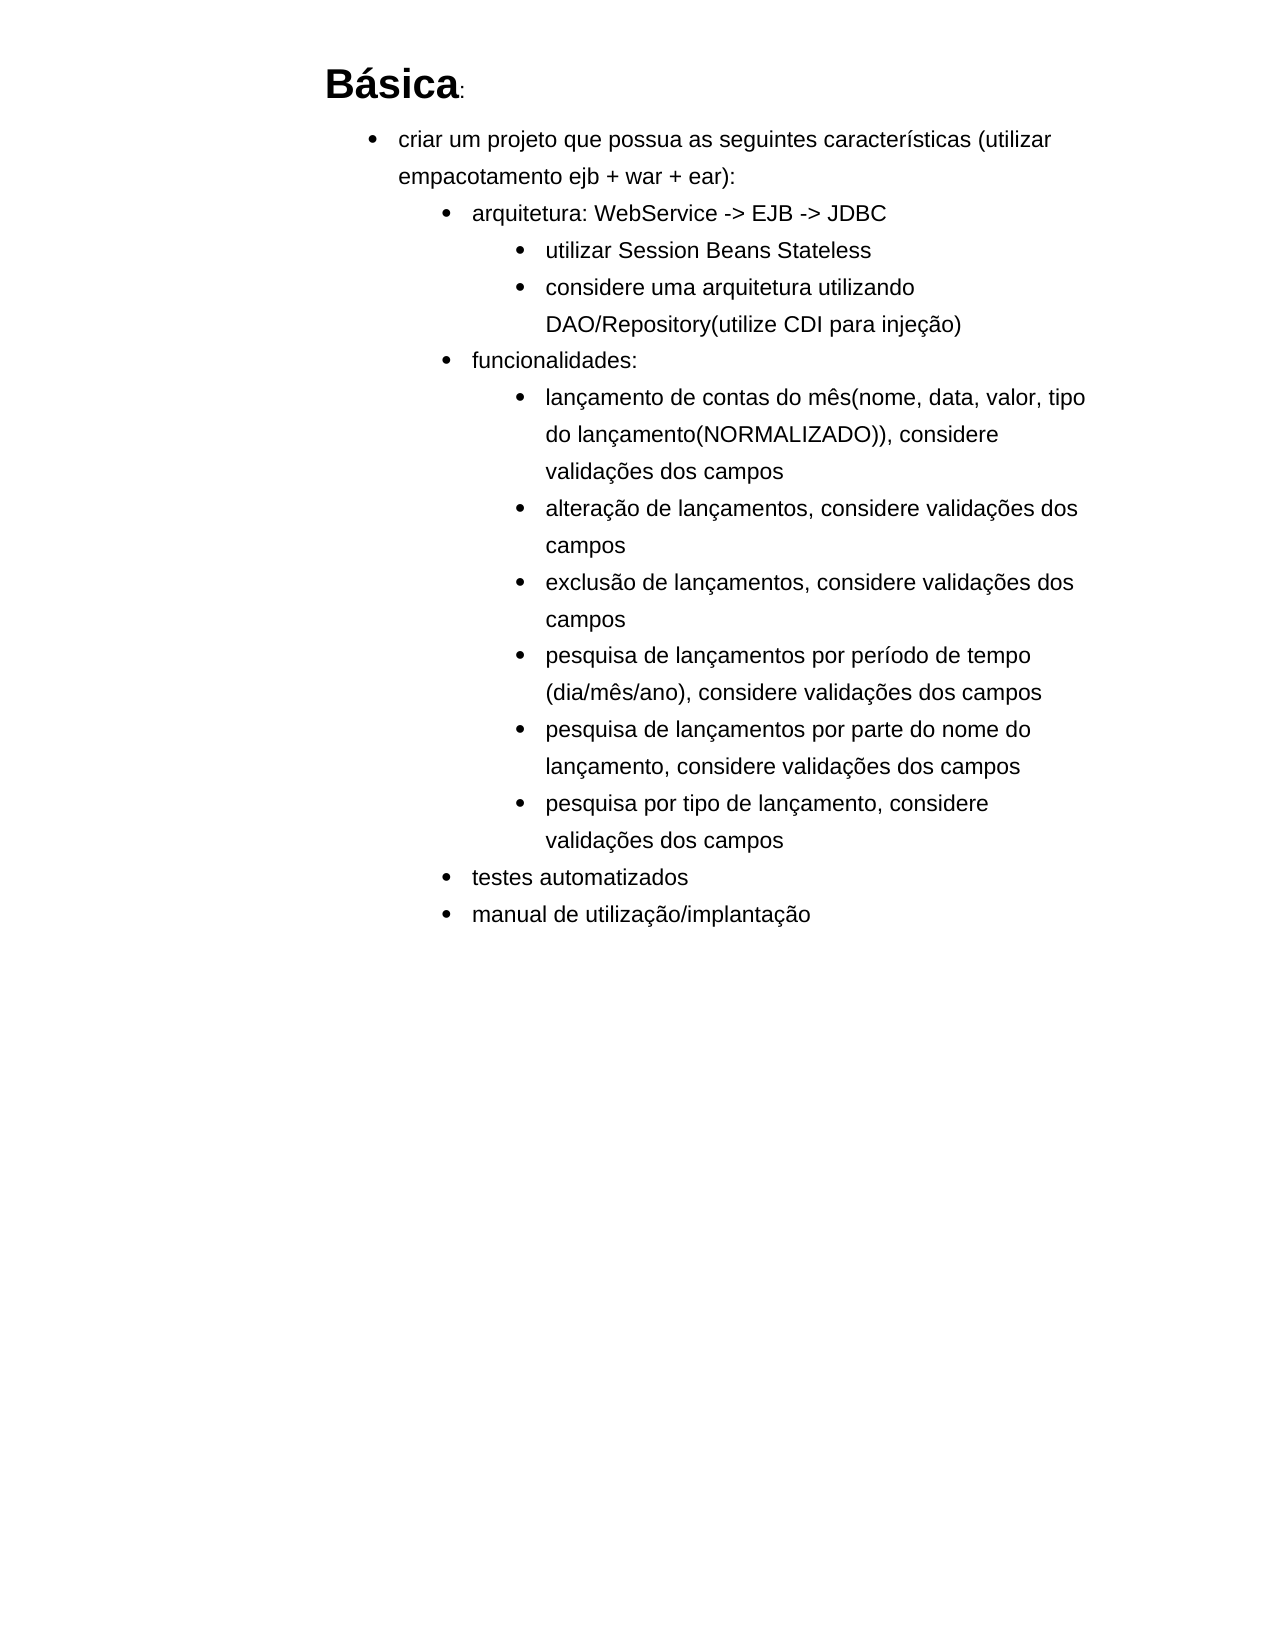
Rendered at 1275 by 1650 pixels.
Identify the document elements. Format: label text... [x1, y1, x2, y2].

list exclusão de lançamentos, considere validações dos campos [516, 569, 1098, 632]
list testes automatizados [442, 864, 1098, 890]
list pesquisa por tipo de lançamento, considere validações dos campos [516, 790, 1098, 853]
list considere uma arquitetura utilizando DAO/Repository(utilize CDI para injeção) [516, 274, 1098, 337]
list lançamento de contas do mês(nome, data, valor, tipo do lançamento(NORMALIZADO)), considere validações dos campos [516, 384, 1098, 484]
list utilizar Session Beans Stateless [516, 237, 1098, 263]
list funcionalidades: [442, 347, 1098, 374]
list pesquisa de lançamentos por parte do nome do lançamento, considere validações dos campos [516, 716, 1098, 779]
list alteração de lançamentos, considere validações dos campos [516, 495, 1098, 558]
list manual de utilização/implantação [442, 901, 1098, 966]
text Básica: [324, 59, 1098, 107]
list pesquisa de lançamentos por período de tempo (dia/mês/ano), considere validações dos campos [516, 642, 1098, 706]
list criar um projeto que possua as seguintes características (utilizar empacotamento ejb + war + ear): [369, 126, 1098, 189]
list arquitetura: WebService -> EJB -> JDBC [442, 200, 1098, 226]
